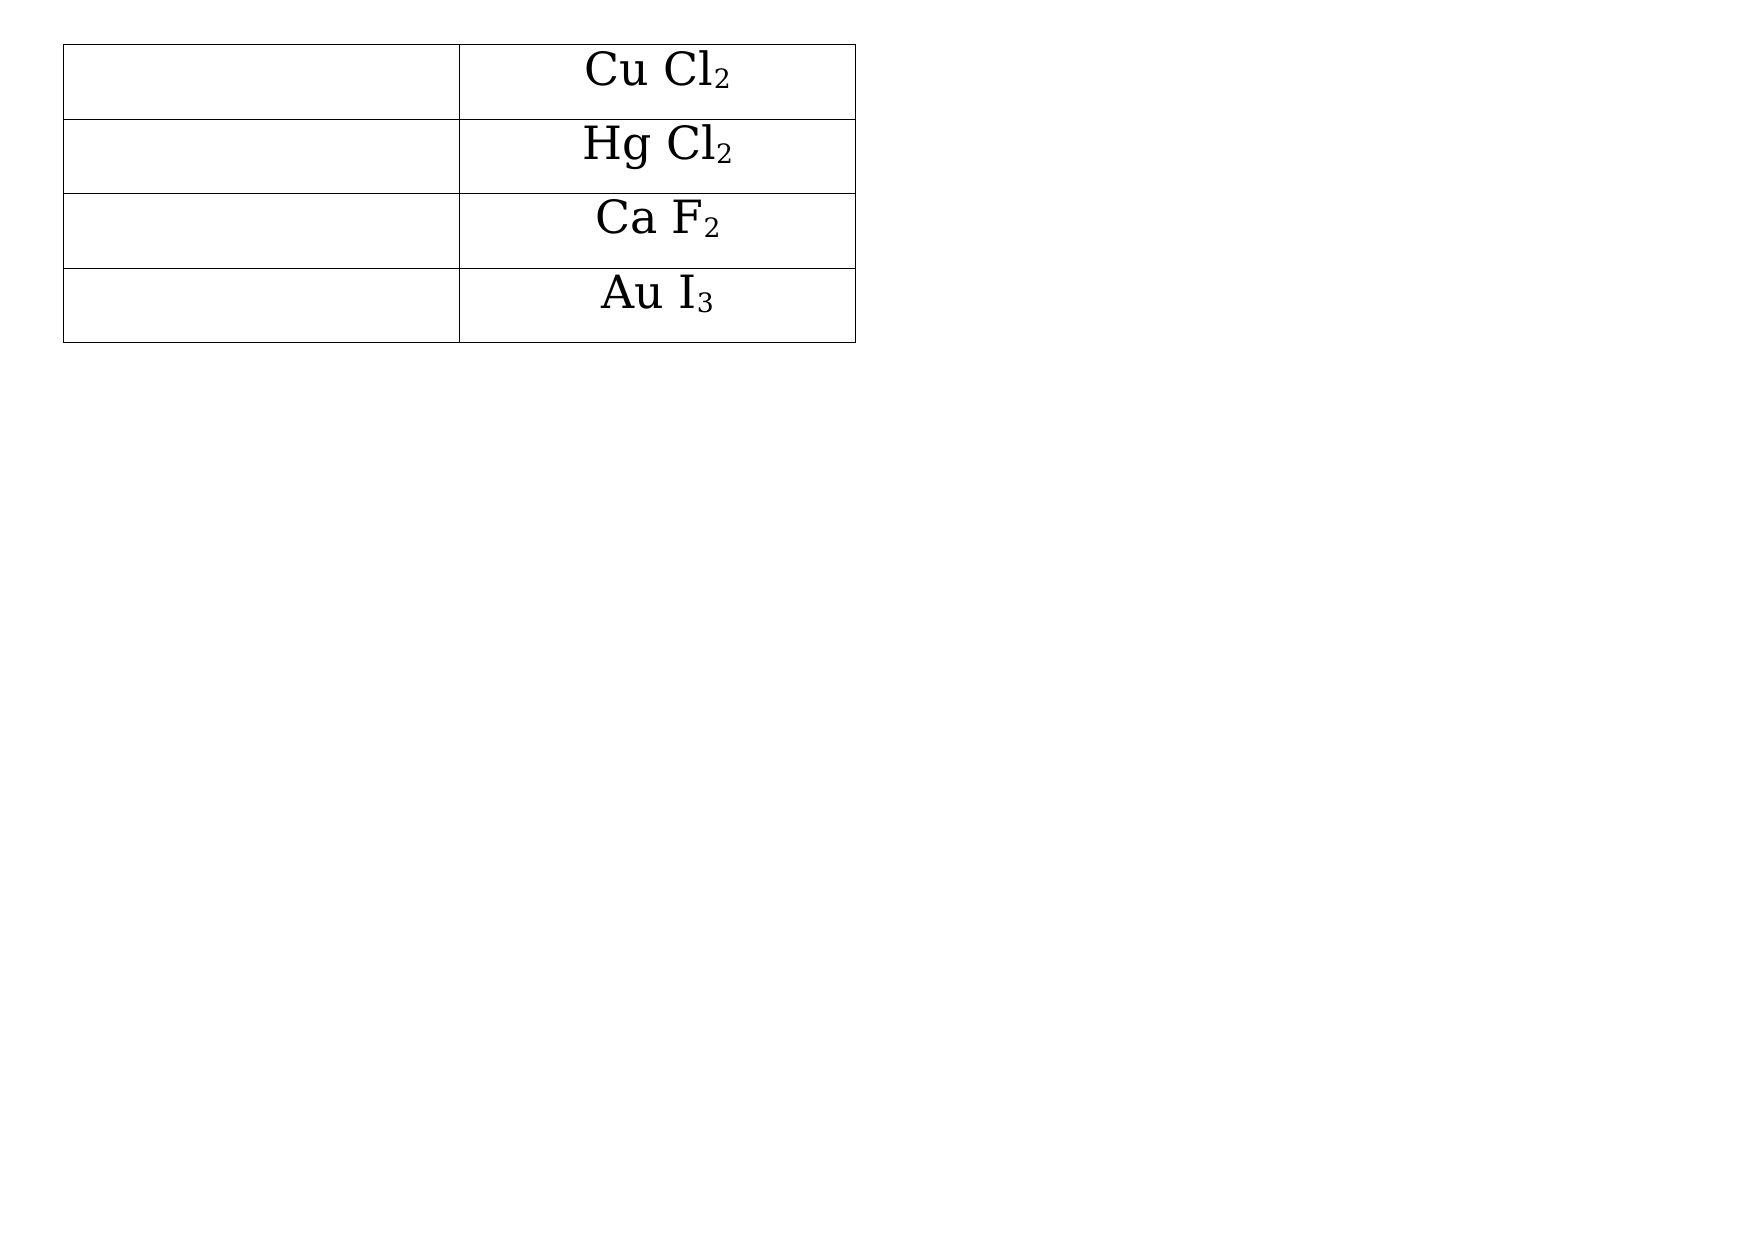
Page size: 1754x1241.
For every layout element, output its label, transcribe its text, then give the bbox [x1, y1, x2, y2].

table_cell [64, 120, 459, 193]
table_cell Cu Cl2 [460, 45, 855, 119]
table_cell [64, 194, 459, 267]
table_cell Ca F2 [460, 194, 855, 267]
table_cell Au I3 [460, 269, 855, 342]
table_cell Hg Cl2 [460, 120, 855, 193]
table_cell [64, 45, 459, 119]
table_cell [64, 269, 459, 342]
